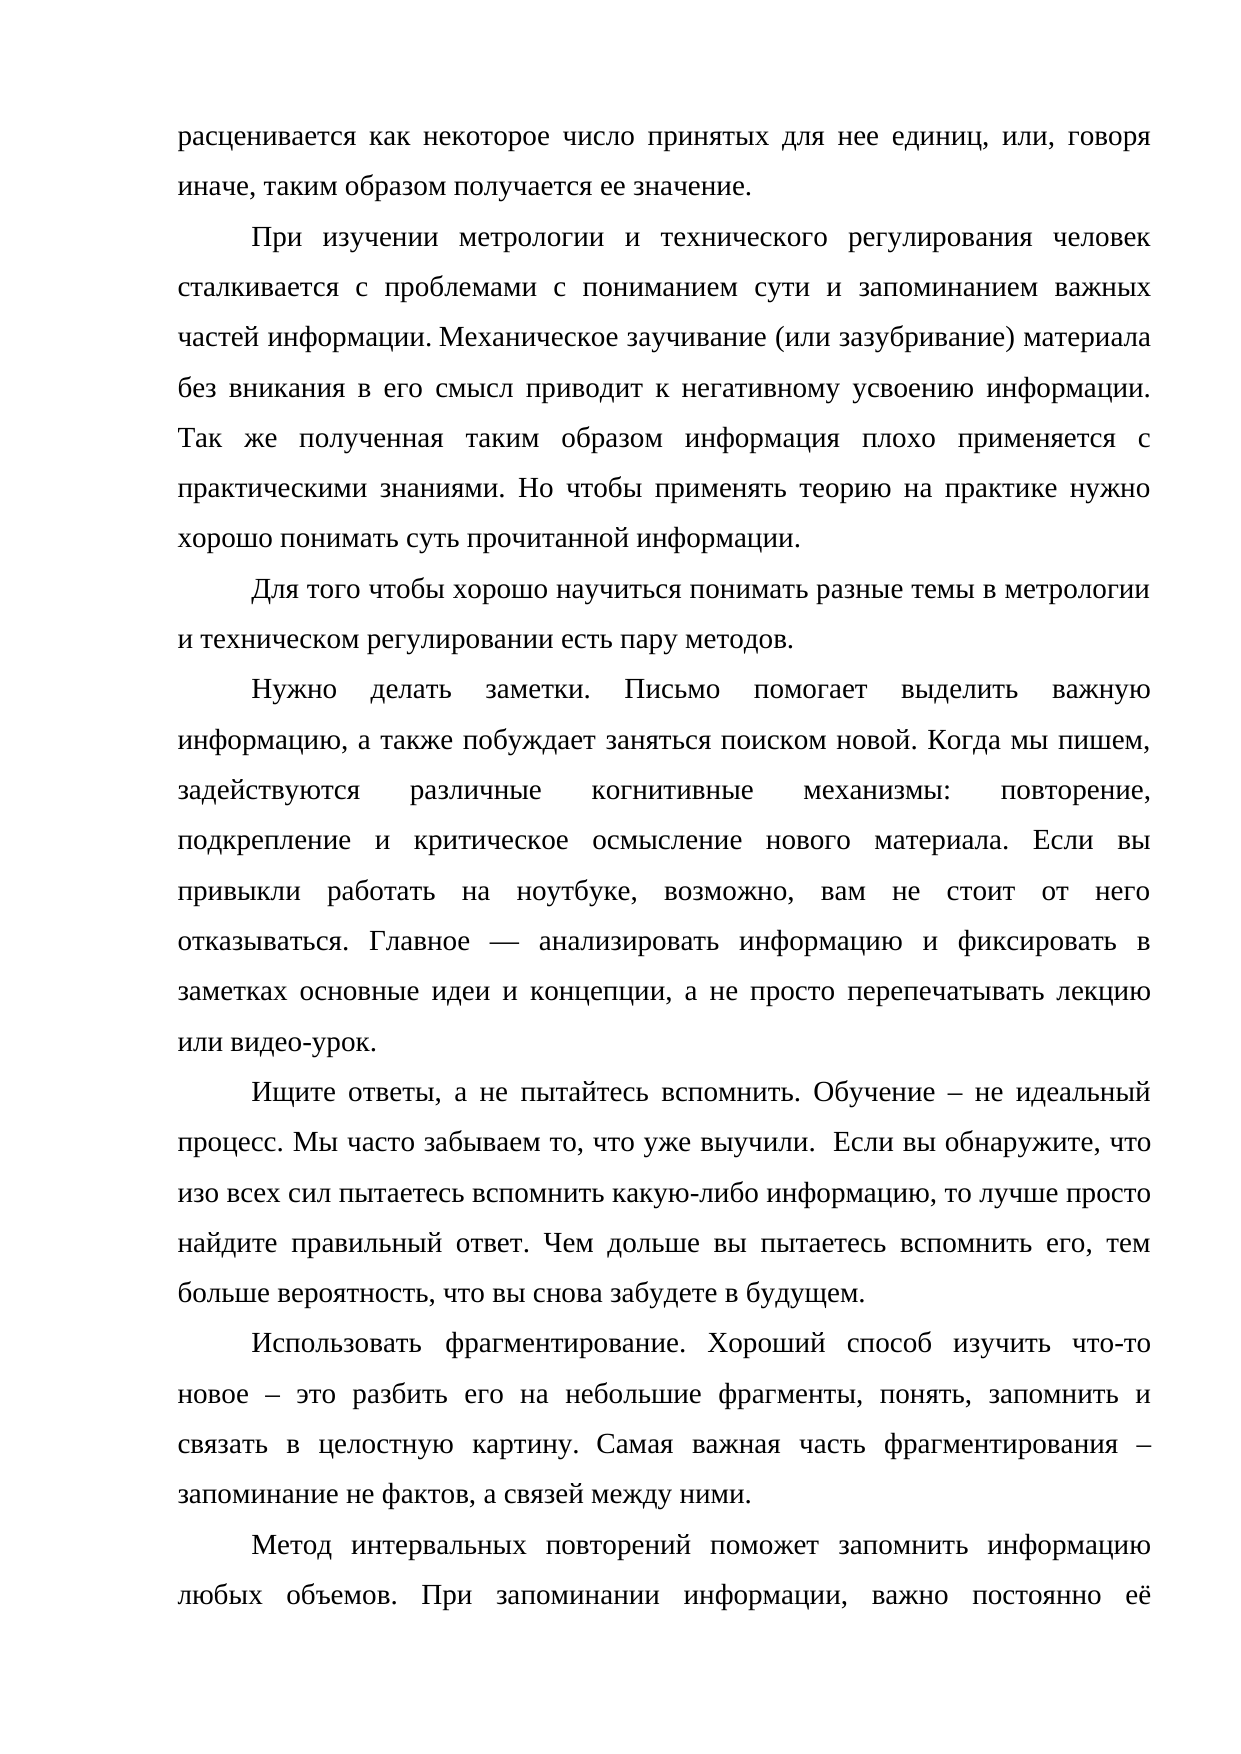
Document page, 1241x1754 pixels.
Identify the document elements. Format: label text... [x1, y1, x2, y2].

text Ищите ответы, а не пытайтесь вспомнить. Обучение – не идеальный процесс. Мы часто забываем то, что уже выучили. Если вы обнаружите, что изо всех сил пытаетесь вспомнить какую-либо информацию, то лучше просто найдите правильный ответ. Чем дольше вы пытаетесь вспомнить его, тем больше вероятность, что вы снова забудете в будущем. [177, 1074, 1152, 1309]
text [177, 1527, 1152, 1611]
text При изучении метрологии и технического регулирования человек сталкивается с проблемами с пониманием сути и запоминанием важных частей информации. Механическое заучивание (или зазубривание) материала без вникания в его смысл приводит к негативному усвоению информации. Так же полученная таким образом информация плохо применяется с практическими знаниями. Но чтобы применять теорию на практике нужно хорошо понимать суть прочитанной информации. [177, 219, 1152, 554]
text Нужно делать заметки. Письмо помогает выделить важную информацию, а также побуждает заняться поиском новой. Когда мы пишем, задействуются различные когнитивные механизмы: повторение, подкрепление и критическое осмысление нового материала. Если вы привыкли работать на ноутбуке, возможно, вам не стоит от него отказываться. Главное — анализировать информацию и фиксировать в заметках основные идеи и концепции, а не просто перепечатывать лекцию или видео-урок. [177, 672, 1152, 1057]
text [177, 118, 1152, 202]
text Для того чтобы хорошо научиться понимать разные темы в метрологии и техническом регулировании есть пару методов. [177, 571, 1152, 655]
text Использовать фрагментирование. Хороший способ изучить что-то новое – это разбить его на небольшие фрагменты, понять, запомнить и связать в целостную картину. Самая важная часть фрагментирования – запоминание не фактов, а связей между ними. [177, 1326, 1152, 1510]
